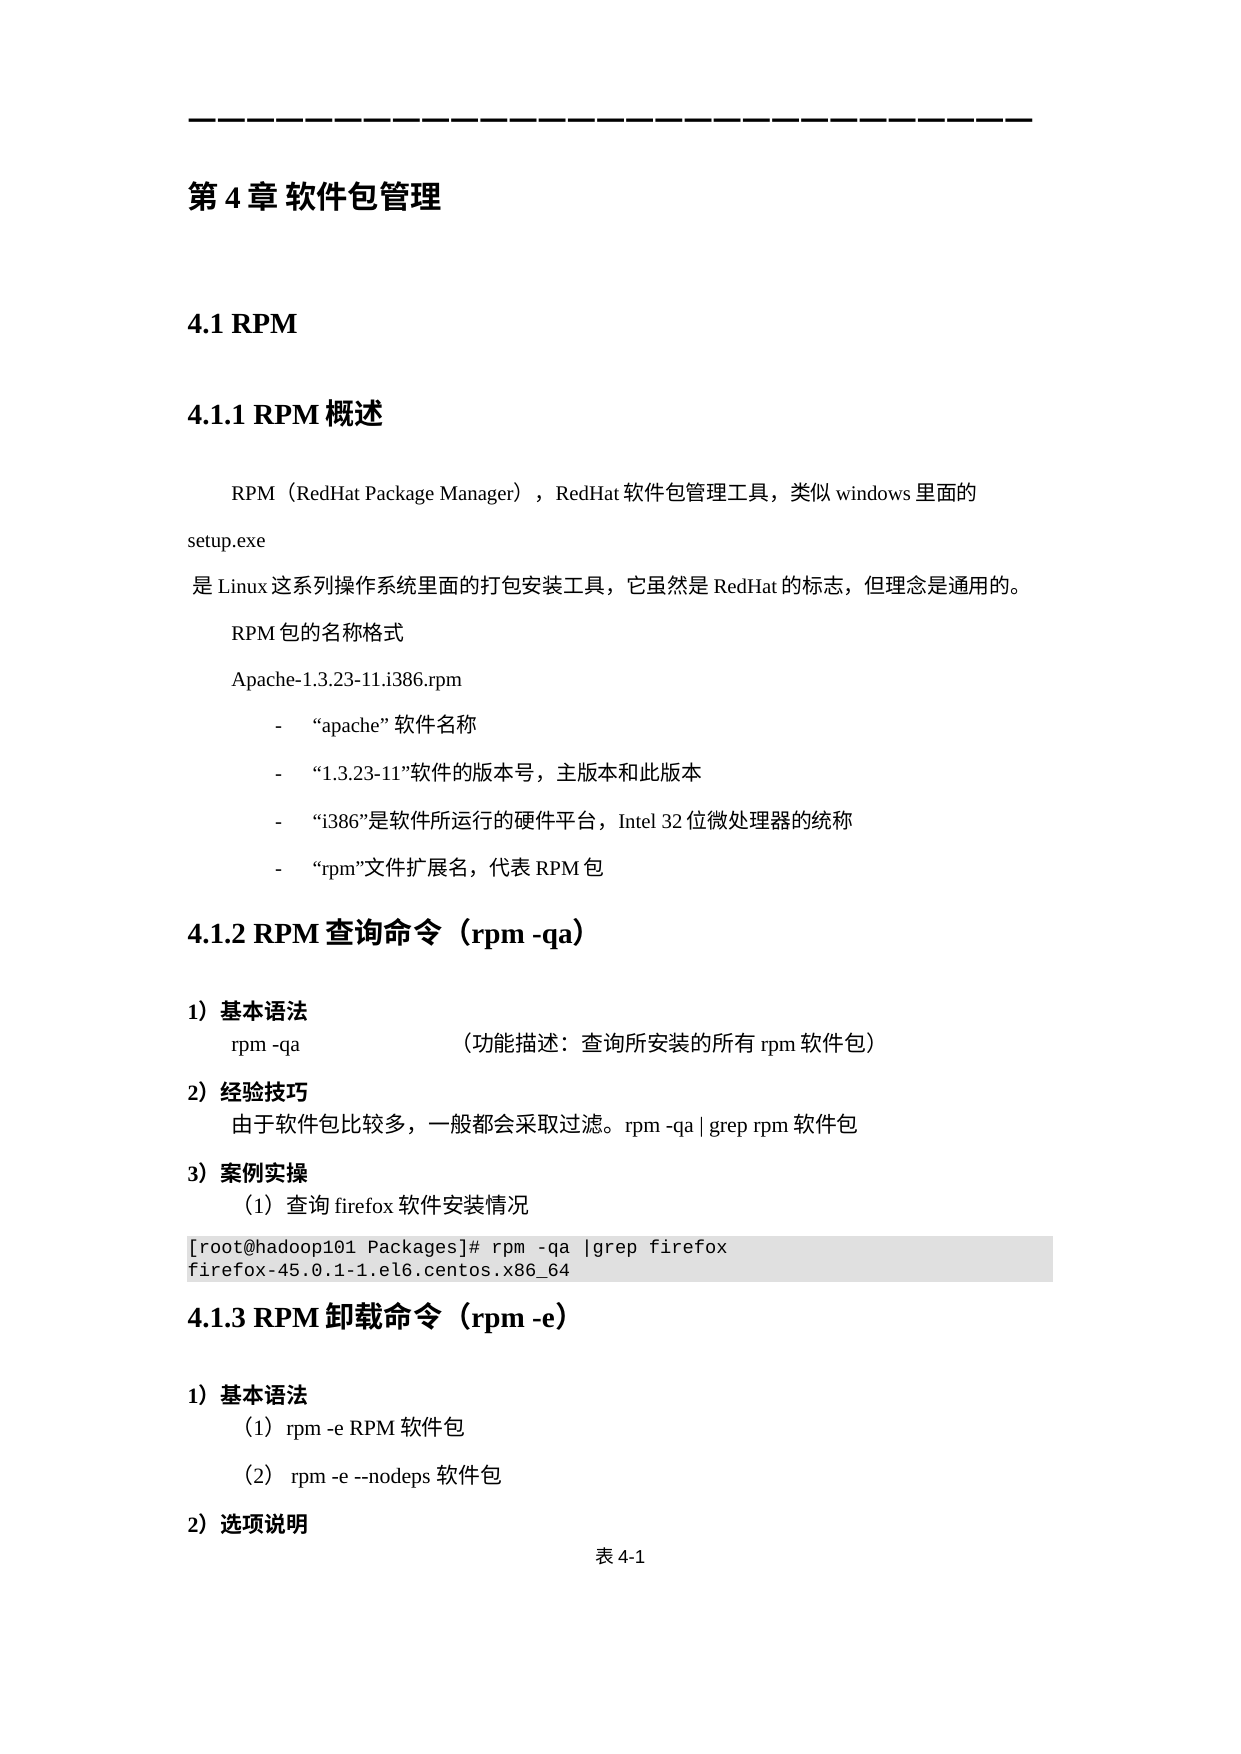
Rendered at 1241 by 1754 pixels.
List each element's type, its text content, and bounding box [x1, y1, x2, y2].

text 是Linux这系列操作系统里面的打包安装工具，它虽然是RedHat的标志，但理念是通用的。 [187, 568, 1053, 600]
subtitle 第4章 软件包管理 [187, 162, 1053, 227]
text 由于软件包比较多，一般都会采取过滤。rpm -qa | grep rpm软件包 [187, 1107, 1053, 1139]
text RPM（RedHat Package Manager），RedHat软件包管理工具，类似windows里面的setup.exe [187, 475, 1053, 556]
list “1.3.23-11”软件的版本号，主版本和此版本 [275, 755, 1053, 788]
text RPM包的名称格式 [187, 616, 1053, 648]
list “i386”是软件所运行的硬件平台，Intel 32位微处理器的统称 [275, 803, 1053, 835]
text 3）案例实操 [187, 1155, 1053, 1188]
text 1）基本语法 [187, 993, 1053, 1026]
text （1）rpm -e RPM软件包 [187, 1410, 1053, 1442]
subtitle 4.1 RPM [187, 290, 1053, 355]
text 2）选项说明 [187, 1506, 1053, 1539]
text 表4-1 [187, 1539, 1053, 1571]
text 2）经验技巧 [187, 1074, 1053, 1107]
list “apache” 软件名称 [275, 708, 1053, 740]
text Apache-1.3.23-11.i386.rpm [231, 663, 1053, 696]
text firefox-45.0.1-1.el6.centos.x86_64 [187, 1259, 1053, 1282]
text [root@hadoop101 Packages]# rpm -qa |grep firefox [187, 1236, 1053, 1259]
list “rpm”文件扩展名，代表RPM包 [275, 850, 1053, 883]
subtitle 4.1.3 RPM卸载命令（rpm -e） [187, 1282, 1053, 1347]
subtitle 4.1.2 RPM查询命令（rpm -qa） [187, 898, 1053, 963]
text （1）查询firefox软件安装情况 [187, 1188, 1053, 1220]
text （2） rpm -e --nodeps 软件包 [187, 1458, 1053, 1491]
text 1）基本语法 [187, 1377, 1053, 1410]
text rpm -qa （功能描述：查询所安装的所有rpm软件包） [187, 1026, 1053, 1058]
subtitle 4.1.1 RPM概述 [187, 379, 1053, 444]
